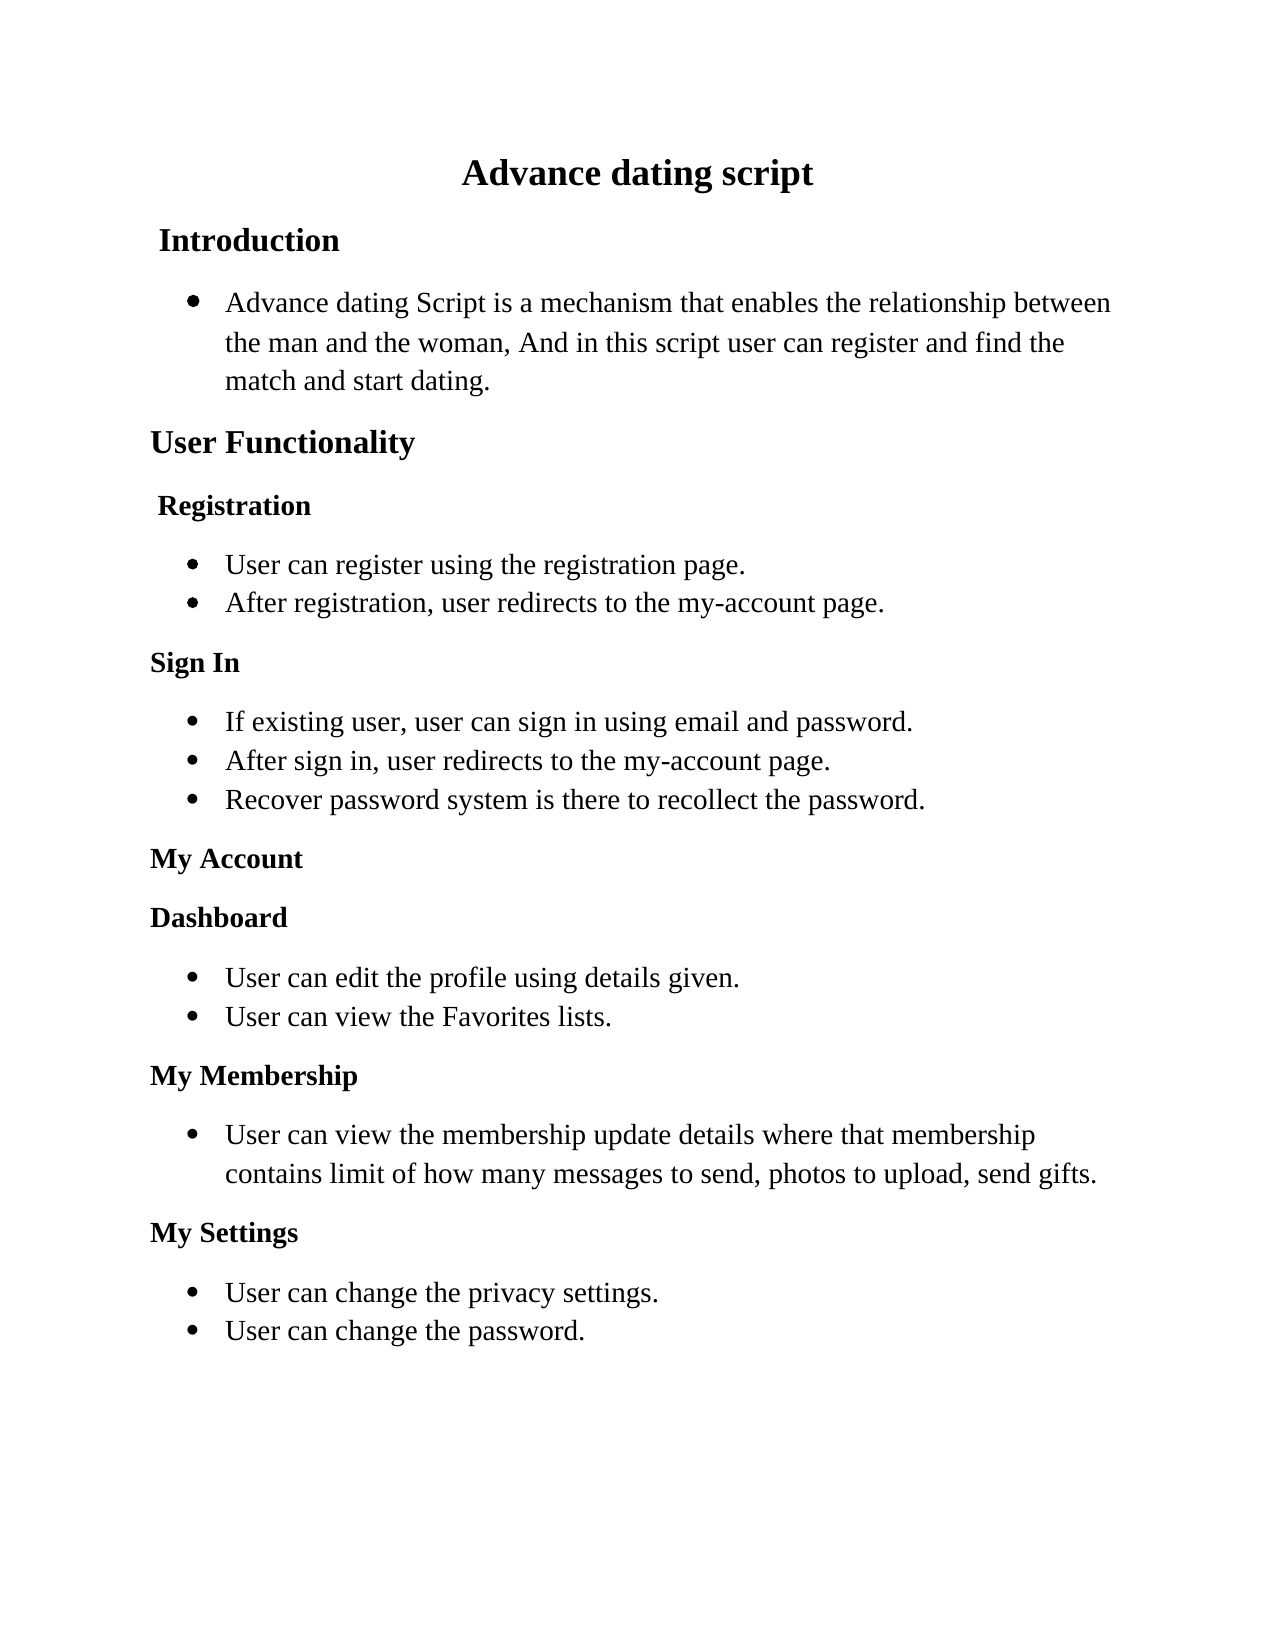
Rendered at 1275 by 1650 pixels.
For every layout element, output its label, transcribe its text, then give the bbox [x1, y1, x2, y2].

text Introduction [150, 220, 1125, 259]
list User can change the password. [187, 1313, 1125, 1347]
list User can register using the registration page. [187, 547, 1125, 581]
text My Settings [150, 1216, 1125, 1249]
text Registration [150, 488, 1125, 521]
text User Functionality [150, 423, 1125, 461]
text Dashboard [150, 901, 1125, 934]
list User can view the Favorites lists. [187, 999, 1125, 1032]
text Advance dating script [150, 150, 1125, 193]
list Advance dating Script is a mechanism that enables the relationship between the man and the woman, And in this script user can register and find the match and start dating. [187, 285, 1125, 397]
text Sign In [150, 645, 1125, 679]
list User can change the privacy settings. [187, 1275, 1125, 1308]
list User can edit the profile using details given. [187, 960, 1125, 994]
list If existing user, user can sign in using email and password. [187, 704, 1125, 738]
list After sign in, user redirects to the my-account page. [187, 743, 1125, 777]
text My Membership [150, 1058, 1125, 1092]
list User can view the membership update details where that membership contains limit of how many messages to send, photos to upload, send gifts. [187, 1117, 1125, 1190]
list Recover password system is there to recollect the password. [187, 782, 1125, 815]
list After registration, user redirects to the my-account page. [187, 586, 1125, 619]
text My Account [150, 841, 1125, 875]
